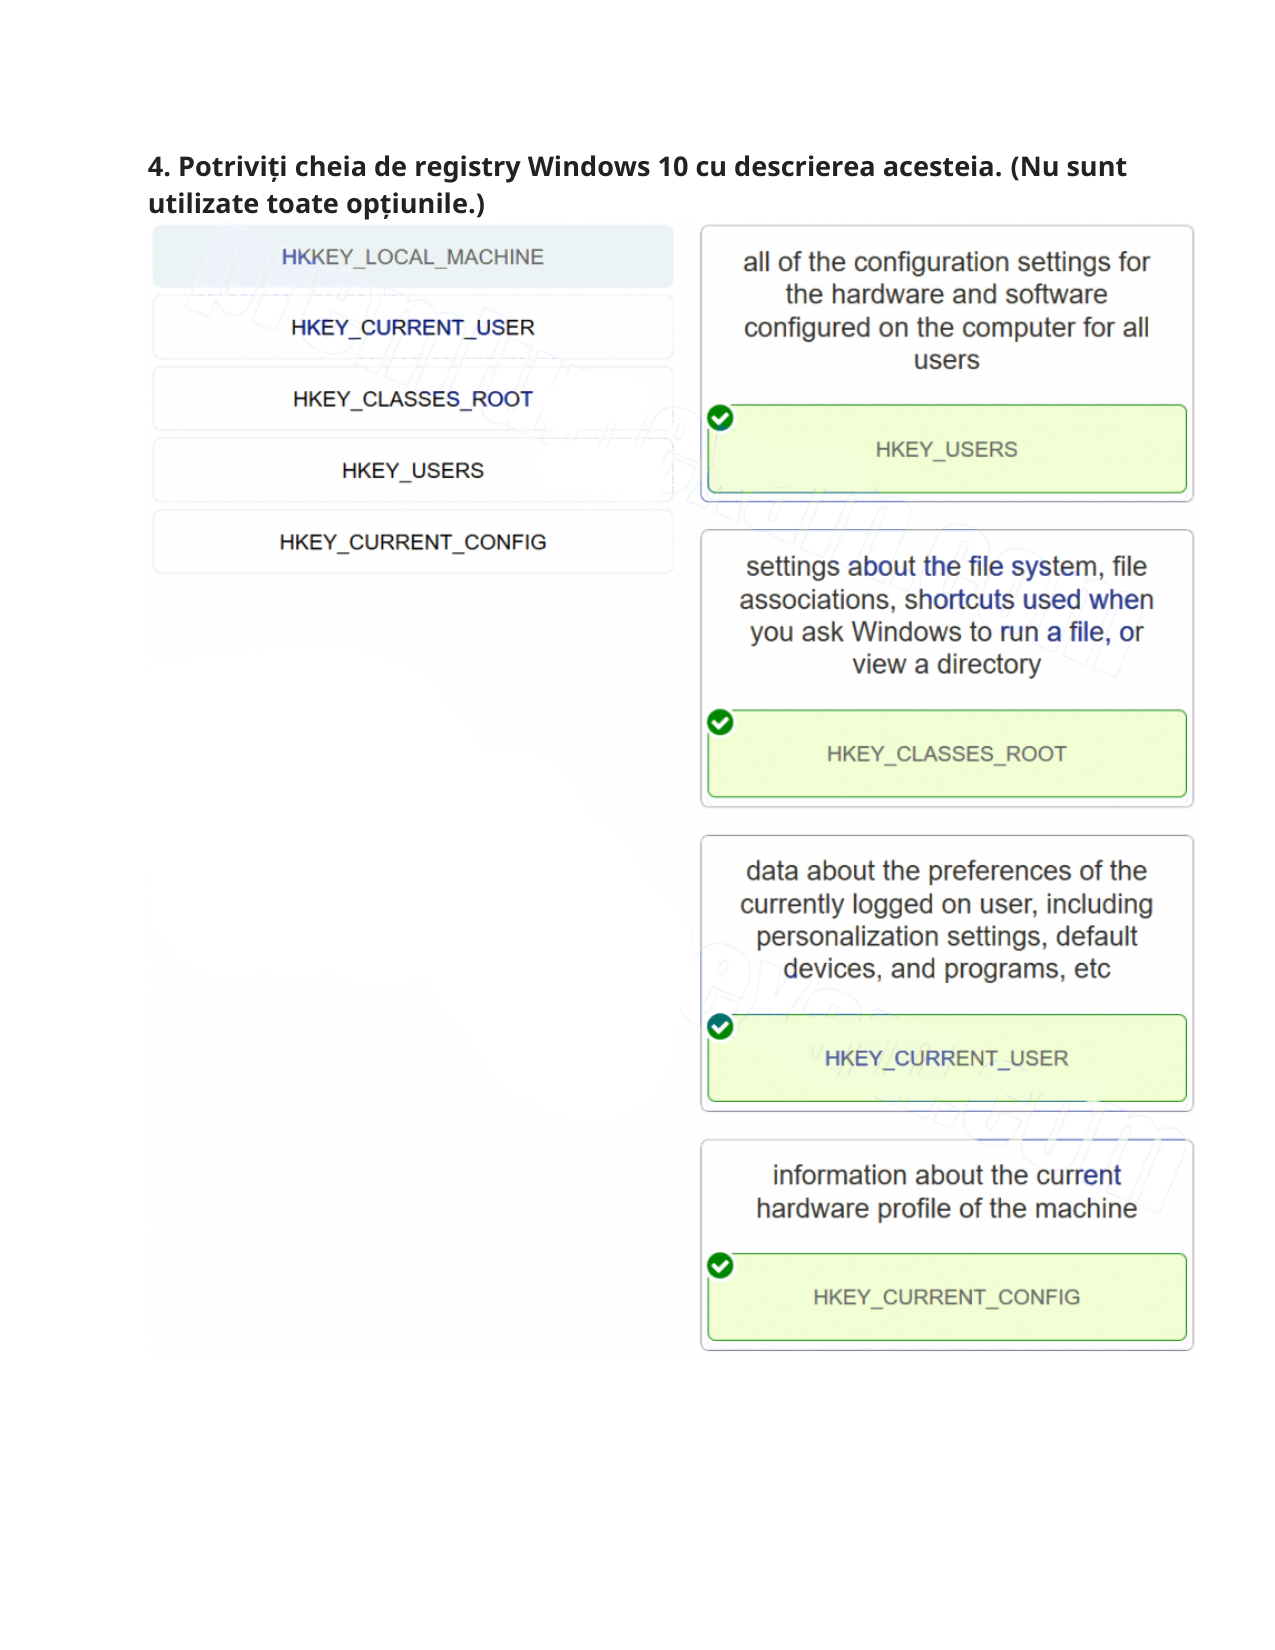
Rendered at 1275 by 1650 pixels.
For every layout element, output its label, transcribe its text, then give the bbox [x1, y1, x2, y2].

picture [147, 221, 1197, 1360]
text 4. Potriviți cheia de registry Windows 10 cu descrierea acesteia. (Nu sunt utilizate toate opțiunile.) [148, 148, 1127, 221]
